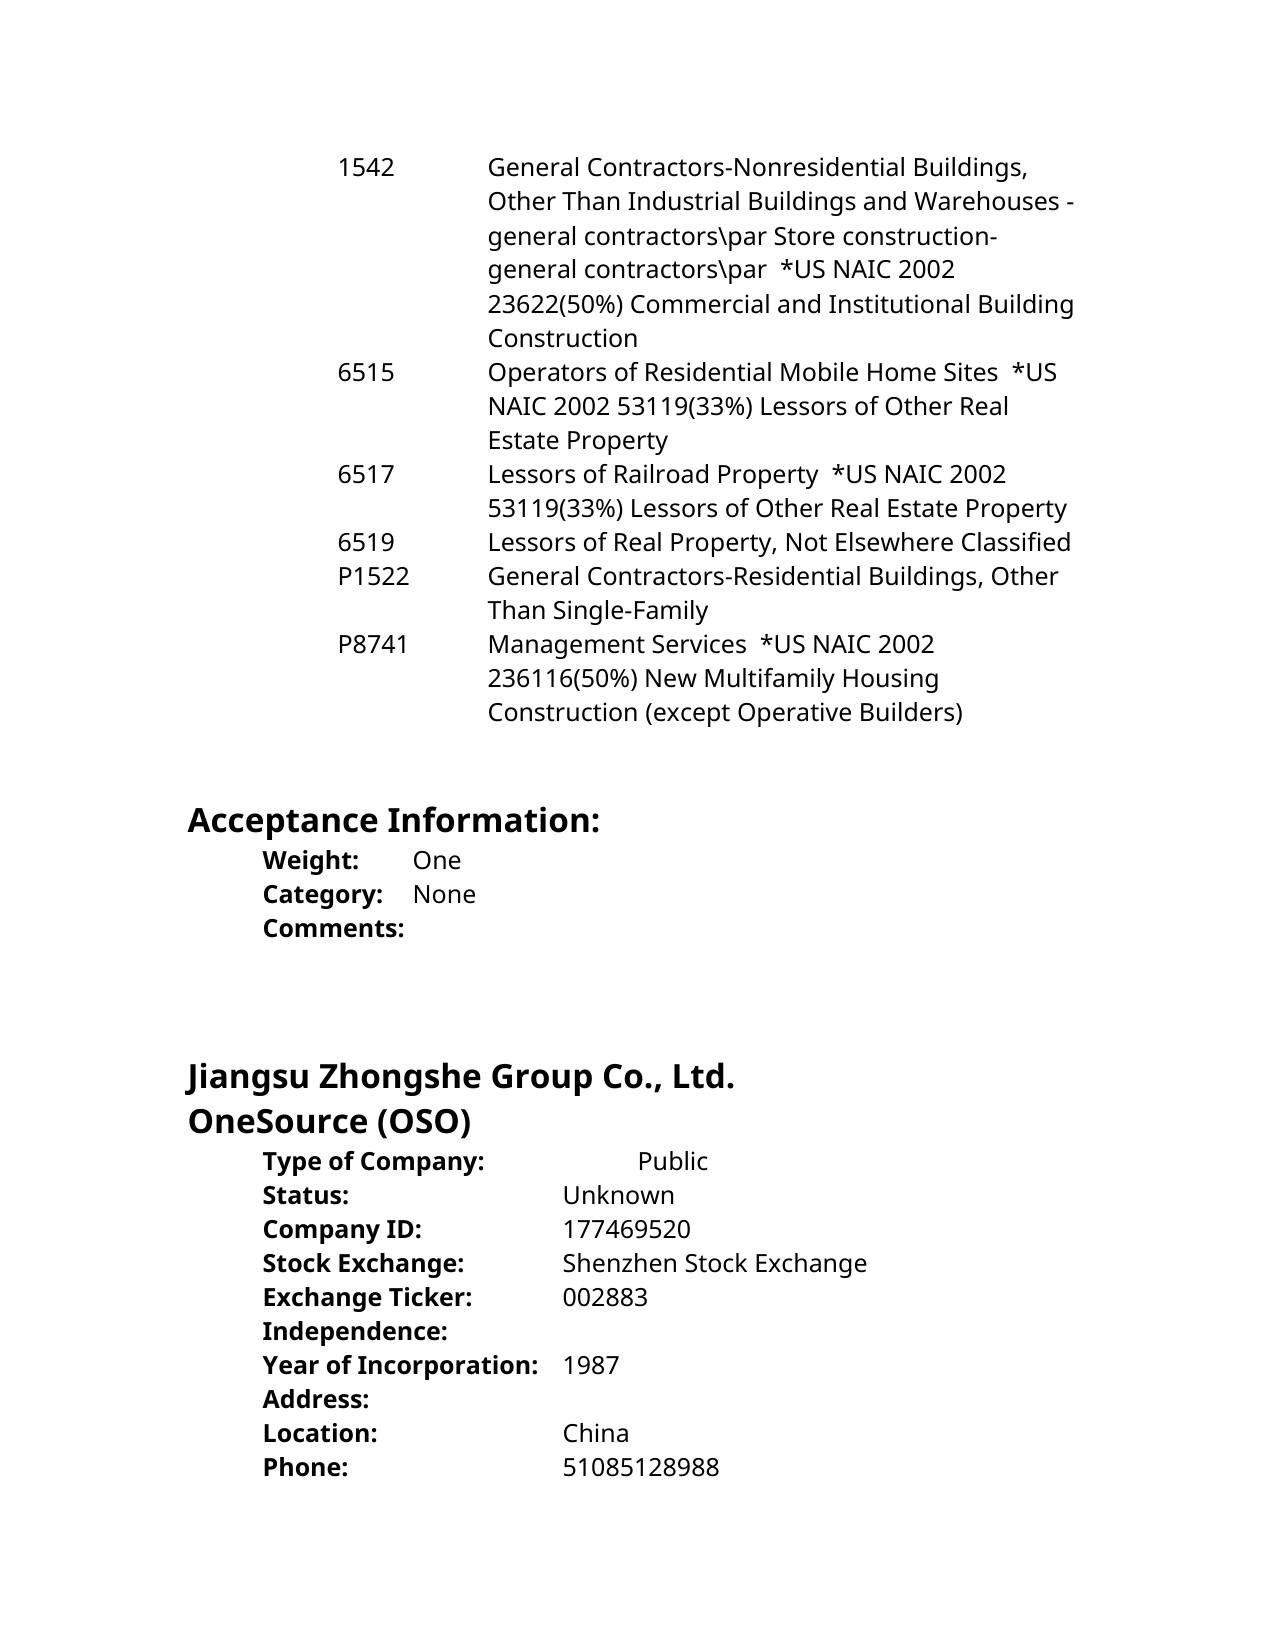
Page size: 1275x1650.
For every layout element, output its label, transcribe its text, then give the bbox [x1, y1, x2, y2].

text 6515 Operators of Residential Mobile Home Sites *US NAIC 2002 53119(33%) Lessors of Other Real Estate Property [337, 354, 1087, 457]
text Phone: 51085128988 [262, 1450, 1087, 1484]
text Comments: [262, 911, 1087, 945]
text OneSource (OSO) [187, 1098, 1087, 1143]
text Stock Exchange: Shenzhen Stock Exchange [262, 1246, 1087, 1280]
text P1522 General Contractors-Residential Buildings, Other Than Single-Family [337, 559, 1087, 627]
text Year of Incorporation: 1987 [262, 1348, 1087, 1382]
text Status: Unknown [262, 1177, 1087, 1212]
text Location: China [262, 1416, 1087, 1450]
text Type of Company: Public [262, 1143, 1087, 1177]
text Company ID: 177469520 [262, 1212, 1087, 1246]
text Independence: [262, 1314, 1087, 1348]
text P8741 Management Services *US NAIC 2002 236116(50%) New Multifamily Housing Construction (except Operative Builders) [337, 627, 1087, 729]
text 6517 Lessors of Railroad Property *US NAIC 2002 53119(33%) Lessors of Other Real Estate Property [337, 457, 1087, 525]
text 6519 Lessors of Real Property, Not Elsewhere Classified [337, 525, 1087, 559]
text 1542 General Contractors-Nonresidential Buildings, Other Than Industrial Buildings and Warehouses -general contractors\par Store construction-general contractors\par *US NAIC 2002 23622(50%) Commercial and Institutional Building Construction [337, 150, 1087, 354]
text Address: [262, 1382, 1087, 1416]
text Acceptance Information: [187, 797, 1087, 843]
text Jiangsu Zhongshe Group Co., Ltd. [187, 1053, 1087, 1098]
text Category: None [262, 877, 1087, 911]
text Weight: One [262, 843, 1087, 877]
text Exchange Ticker: 002883 [262, 1280, 1087, 1314]
